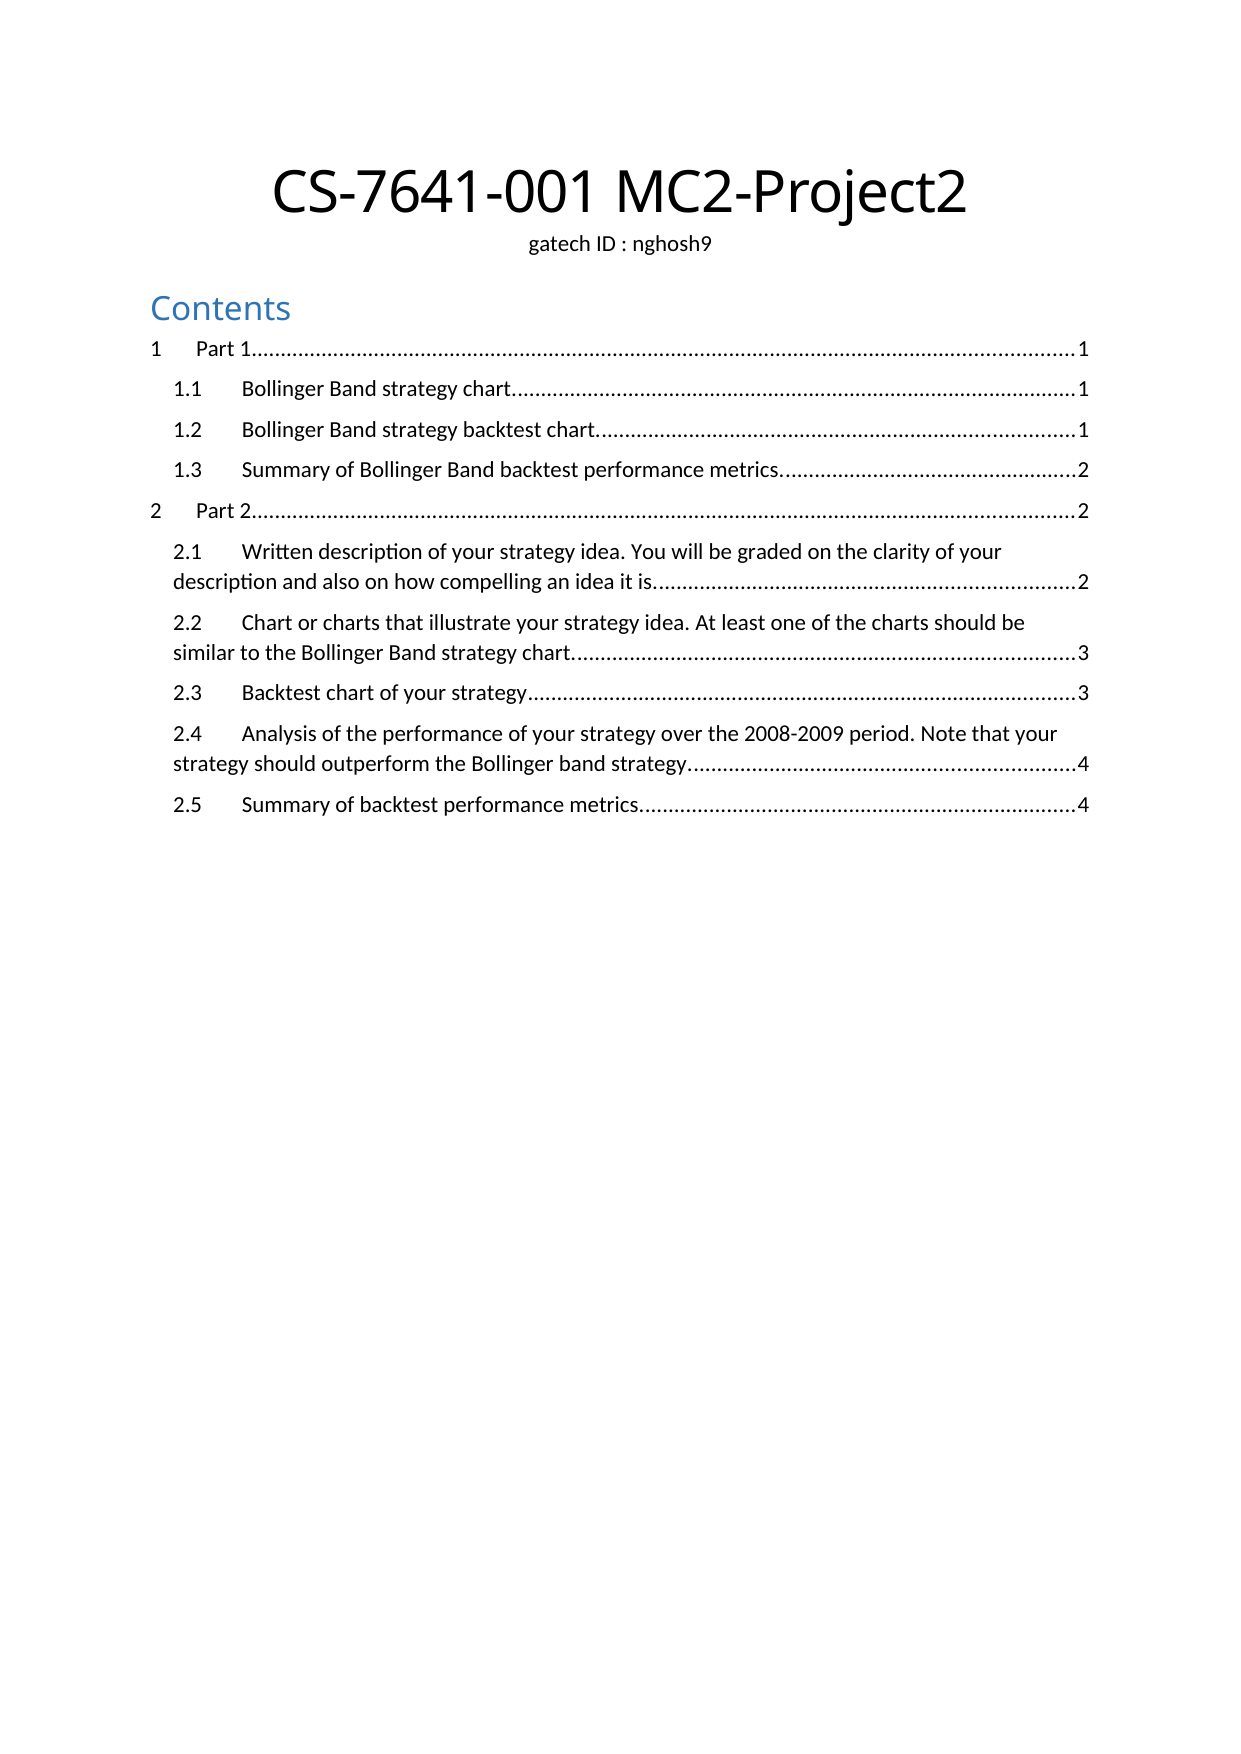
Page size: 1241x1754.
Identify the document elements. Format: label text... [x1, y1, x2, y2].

title CS-7641-001 MC2-Project2 [150, 150, 1090, 229]
text gatech ID : nghosh9 [150, 229, 1090, 257]
